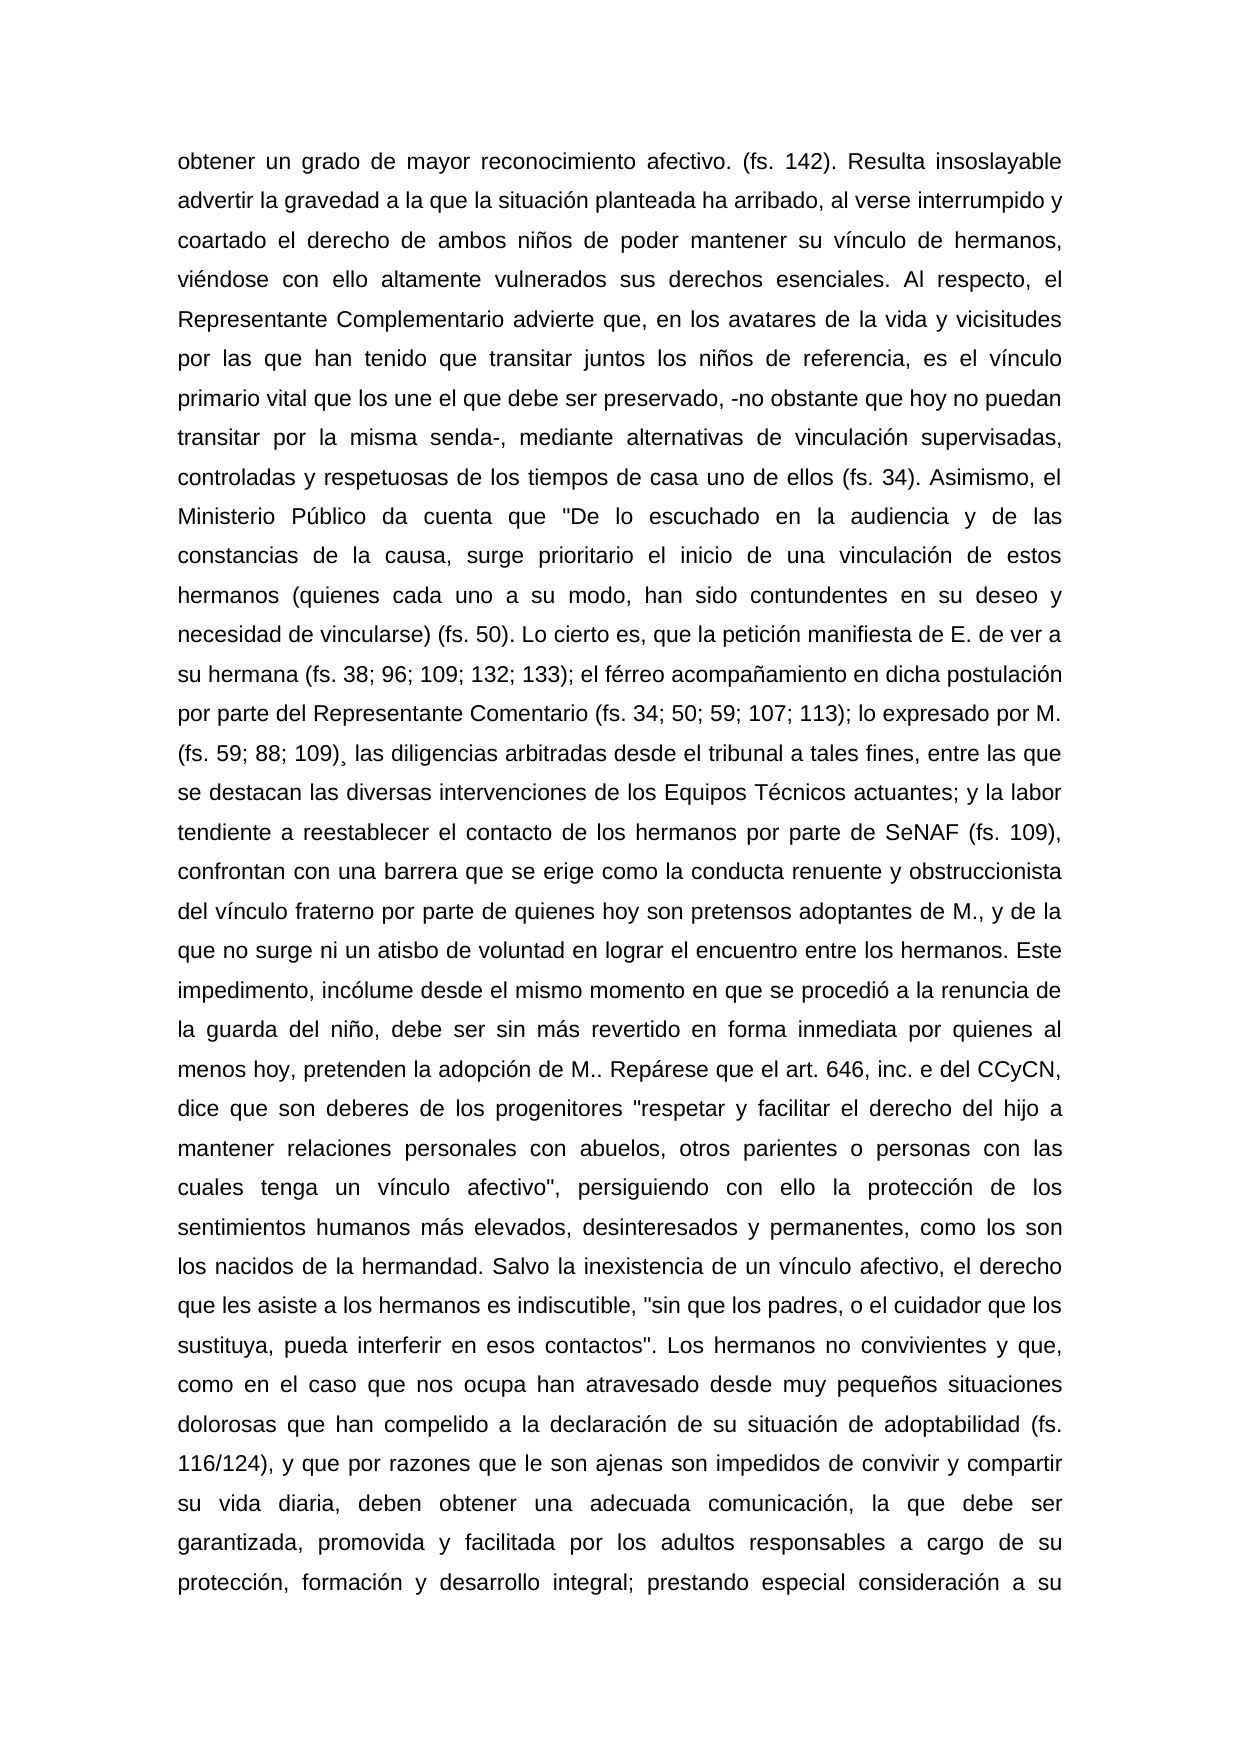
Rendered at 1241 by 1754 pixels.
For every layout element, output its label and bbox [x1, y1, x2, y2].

text [177, 148, 1063, 1595]
